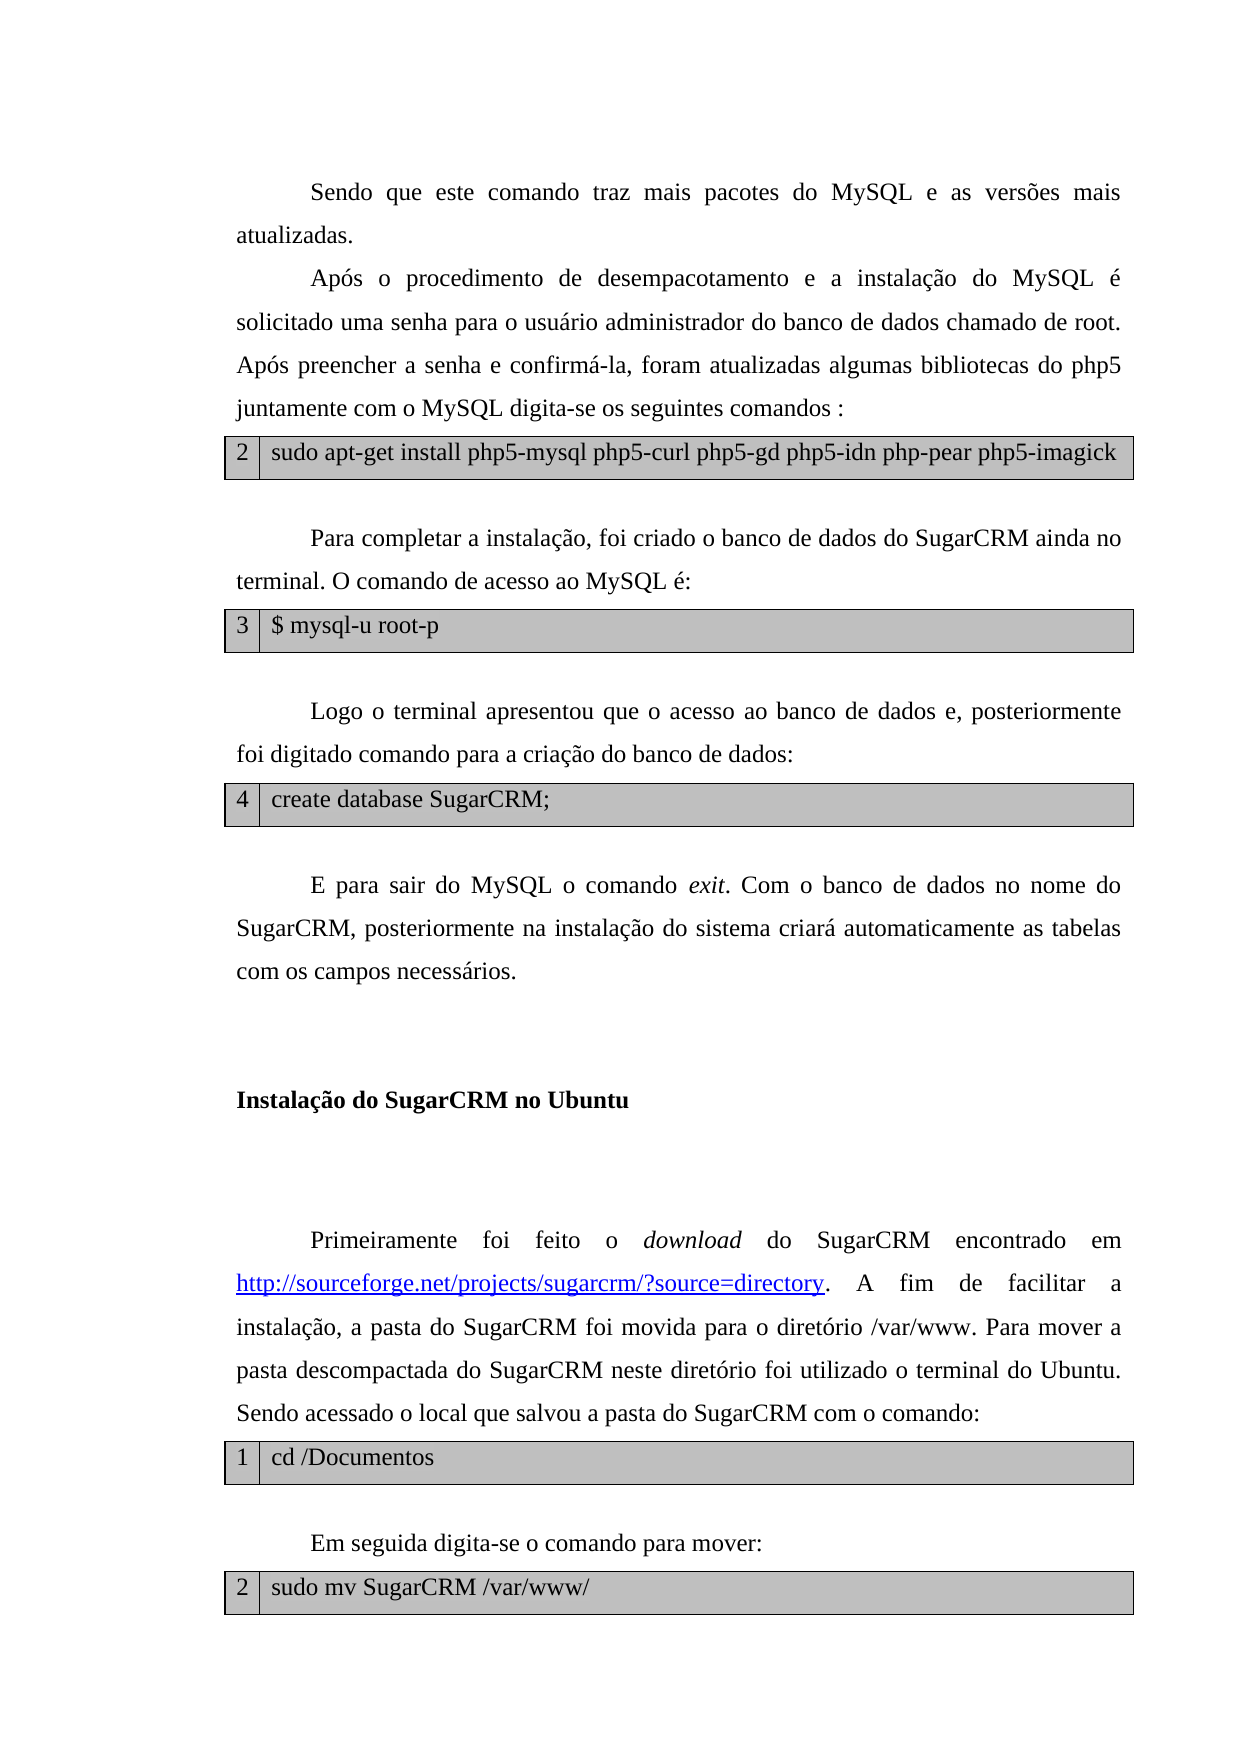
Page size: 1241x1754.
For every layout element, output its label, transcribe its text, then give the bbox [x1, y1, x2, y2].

table_header sudo apt-get install php5-mysql php5-curl php5-gd php5-idn php-pear php5-imagick [260, 437, 1133, 479]
table_header 4 [226, 784, 259, 826]
text Após o procedimento de desempacotamento e a instalação do MySQL é solicitado uma senha para o usuário administrador do banco de dados chamado de root. Após preencher a senha e confirmá-la, foram atualizadas algumas bibliotecas do php5 juntamente com o MySQL digita-se os seguintes comandos : [236, 263, 1122, 422]
table_header cd /Documentos [260, 1442, 1133, 1484]
text Primeiramente foi feito o download do SugarCRM encontrado em http://sourceforge.net/projects/sugarcrm/?source=directory. A fim de facilitar a instalação, a pasta do SugarCRM foi movida para o diretório /var/www. Para mover a pasta descompactada do SugarCRM neste diretório foi utilizado o terminal do Ubuntu. Sendo acessado o local que salvou a pasta do SugarCRM com o comando: [236, 1225, 1122, 1427]
text E para sair do MySQL o comando exit. Com o banco de dados no nome do SugarCRM, posteriormente na instalação do sistema criará automaticamente as tabelas com os campos necessários. [236, 870, 1122, 913]
table_header sudo mv SugarCRM /var/www/ [260, 1572, 1133, 1614]
table_header 2 [226, 437, 259, 479]
table_header $ mysql-u root-p [260, 610, 1133, 652]
text Para completar a instalação, foi criado o banco de dados do SugarCRM ainda no terminal. O comando de acesso ao MySQL é: [236, 523, 1122, 595]
text Logo o terminal apresentou que o acesso ao banco de dados e, posteriormente foi digitado comando para a criação do banco de dados: [236, 696, 1122, 768]
text E para sair do MySQL o comando exit. Com o banco de dados no nome do SugarCRM, posteriormente na instalação do sistema criará automaticamente as tabelas com os campos necessários. [236, 942, 1122, 985]
table_header 2 [226, 1572, 259, 1614]
table_header create database SugarCRM; [260, 784, 1133, 826]
text Em seguida digita-se o comando para mover: [236, 1528, 1122, 1557]
table_header 3 [226, 610, 259, 652]
table_header 1 [226, 1442, 259, 1484]
text Sendo que este comando traz mais pacotes do MySQL e as versões mais atualizadas. [236, 177, 1122, 249]
text Instalação do SugarCRM no Ubuntu [236, 1085, 1122, 1114]
